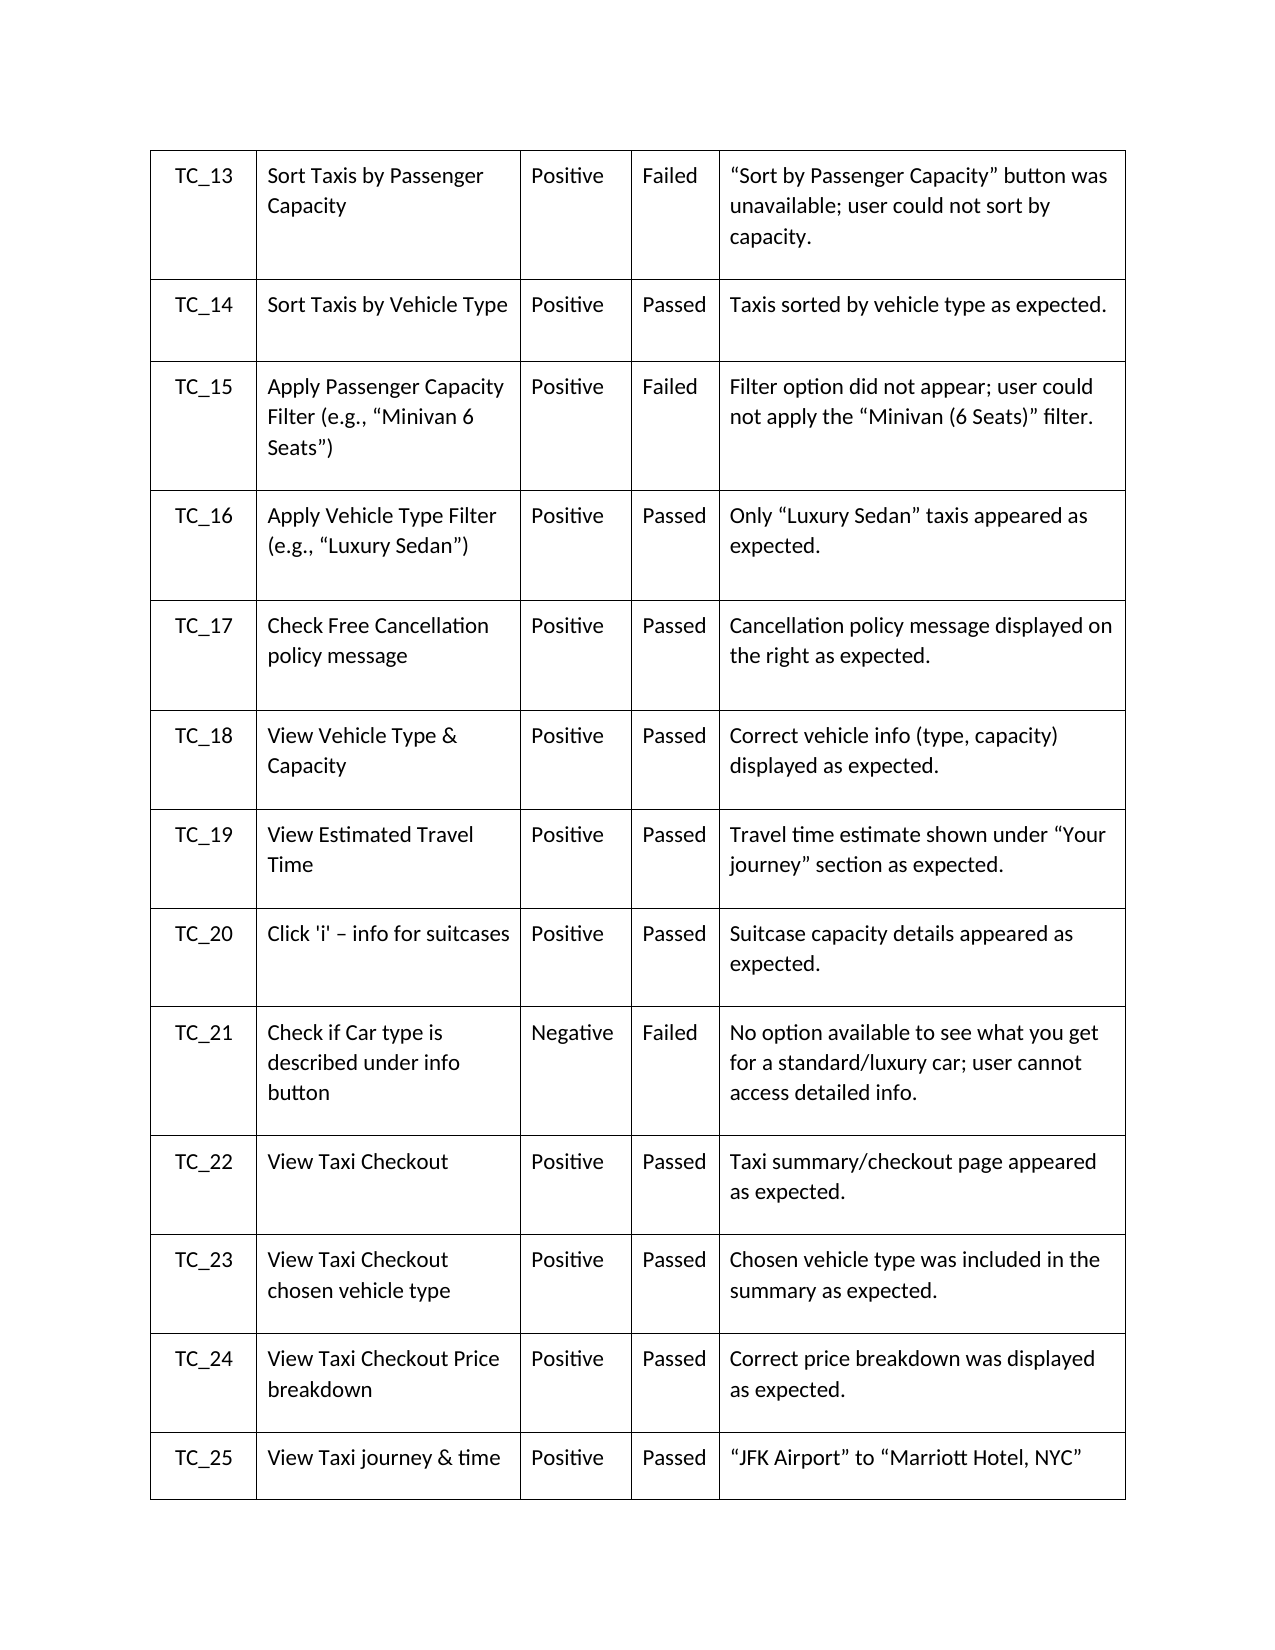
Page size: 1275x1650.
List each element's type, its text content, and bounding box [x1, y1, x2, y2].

table_cell Negative [521, 1007, 631, 1135]
table_cell Passed [632, 909, 719, 1006]
table_cell Passed [632, 1433, 719, 1499]
table_cell Apply Passenger Capacity Filter (e.g., “Minivan 6 Seats”) [257, 362, 520, 490]
table_cell TC_25 [151, 1433, 256, 1499]
table_cell Check if Car type is described under info button [257, 1007, 520, 1135]
table_cell TC_14 [151, 280, 256, 361]
table_cell Only “Luxury Sedan” taxis appeared as expected. [720, 491, 1125, 600]
table_cell Failed [632, 151, 719, 279]
table_cell TC_20 [151, 909, 256, 1006]
table_cell TC_22 [151, 1136, 256, 1234]
table_cell Positive [521, 1433, 631, 1499]
table_cell Taxi summary/checkout page appeared as expected. [720, 1136, 1125, 1234]
table_cell View Taxi Checkout [257, 1136, 520, 1234]
table_cell Positive [521, 280, 631, 361]
table_cell View Estimated Travel Time [257, 810, 520, 907]
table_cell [257, 1433, 520, 1499]
table_cell Sort Taxis by Passenger Capacity [257, 151, 520, 279]
table_cell Positive [521, 491, 631, 600]
table_cell View Taxi Checkout chosen vehicle type [257, 1235, 520, 1333]
table_cell Suitcase capacity details appeared as expected. [720, 909, 1125, 1006]
table_cell Positive [521, 151, 631, 279]
table_cell Positive [521, 909, 631, 1006]
table_cell Passed [632, 491, 719, 600]
table_cell Check Free Cancellation policy message [257, 601, 520, 710]
table_cell Taxis sorted by vehicle type as expected. [720, 280, 1125, 361]
table_cell Positive [521, 1136, 631, 1234]
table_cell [720, 1433, 1125, 1499]
table_cell TC_18 [151, 711, 256, 808]
table_cell Failed [632, 362, 719, 490]
table_cell Filter option did not appear; user could not apply the “Minivan (6 Seats)” filter. [720, 362, 1125, 490]
table_cell Passed [632, 601, 719, 710]
table_cell View Taxi Checkout Price breakdown [257, 1334, 520, 1432]
table_cell Positive [521, 601, 631, 710]
table_cell No option available to see what you get for a standard/luxury car; user cannot access detailed info. [720, 1007, 1125, 1135]
table_cell Positive [521, 810, 631, 907]
table_cell TC_17 [151, 601, 256, 710]
table_cell Positive [521, 1235, 631, 1333]
table_cell Passed [632, 711, 719, 808]
table_cell Passed [632, 1235, 719, 1333]
table_cell TC_21 [151, 1007, 256, 1135]
table_cell Positive [521, 1334, 631, 1432]
table_cell TC_23 [151, 1235, 256, 1333]
table_cell “Sort by Passenger Capacity” button was unavailable; user could not sort by capacity. [720, 151, 1125, 279]
table_cell TC_16 [151, 491, 256, 600]
table_cell Passed [632, 810, 719, 907]
table_cell Passed [632, 1136, 719, 1234]
table_cell TC_15 [151, 362, 256, 490]
table_cell Passed [632, 280, 719, 361]
table_cell Correct price breakdown was displayed as expected. [720, 1334, 1125, 1432]
table_cell TC_19 [151, 810, 256, 907]
table_cell Cancellation policy message displayed on the right as expected. [720, 601, 1125, 710]
table_cell Apply Vehicle Type Filter (e.g., “Luxury Sedan”) [257, 491, 520, 600]
table_cell Correct vehicle info (type, capacity) displayed as expected. [720, 711, 1125, 808]
table_cell Travel time estimate shown under “Your journey” section as expected. [720, 810, 1125, 907]
table_cell Click 'i' – info for suitcases [257, 909, 520, 1006]
table_cell Positive [521, 362, 631, 490]
table_cell Passed [632, 1334, 719, 1432]
table_cell View Vehicle Type & Capacity [257, 711, 520, 808]
table_cell Positive [521, 711, 631, 808]
table_cell Failed [632, 1007, 719, 1135]
table_cell TC_24 [151, 1334, 256, 1432]
table_cell Chosen vehicle type was included in the summary as expected. [720, 1235, 1125, 1333]
table_cell TC_13 [151, 151, 256, 279]
table_cell Sort Taxis by Vehicle Type [257, 280, 520, 361]
